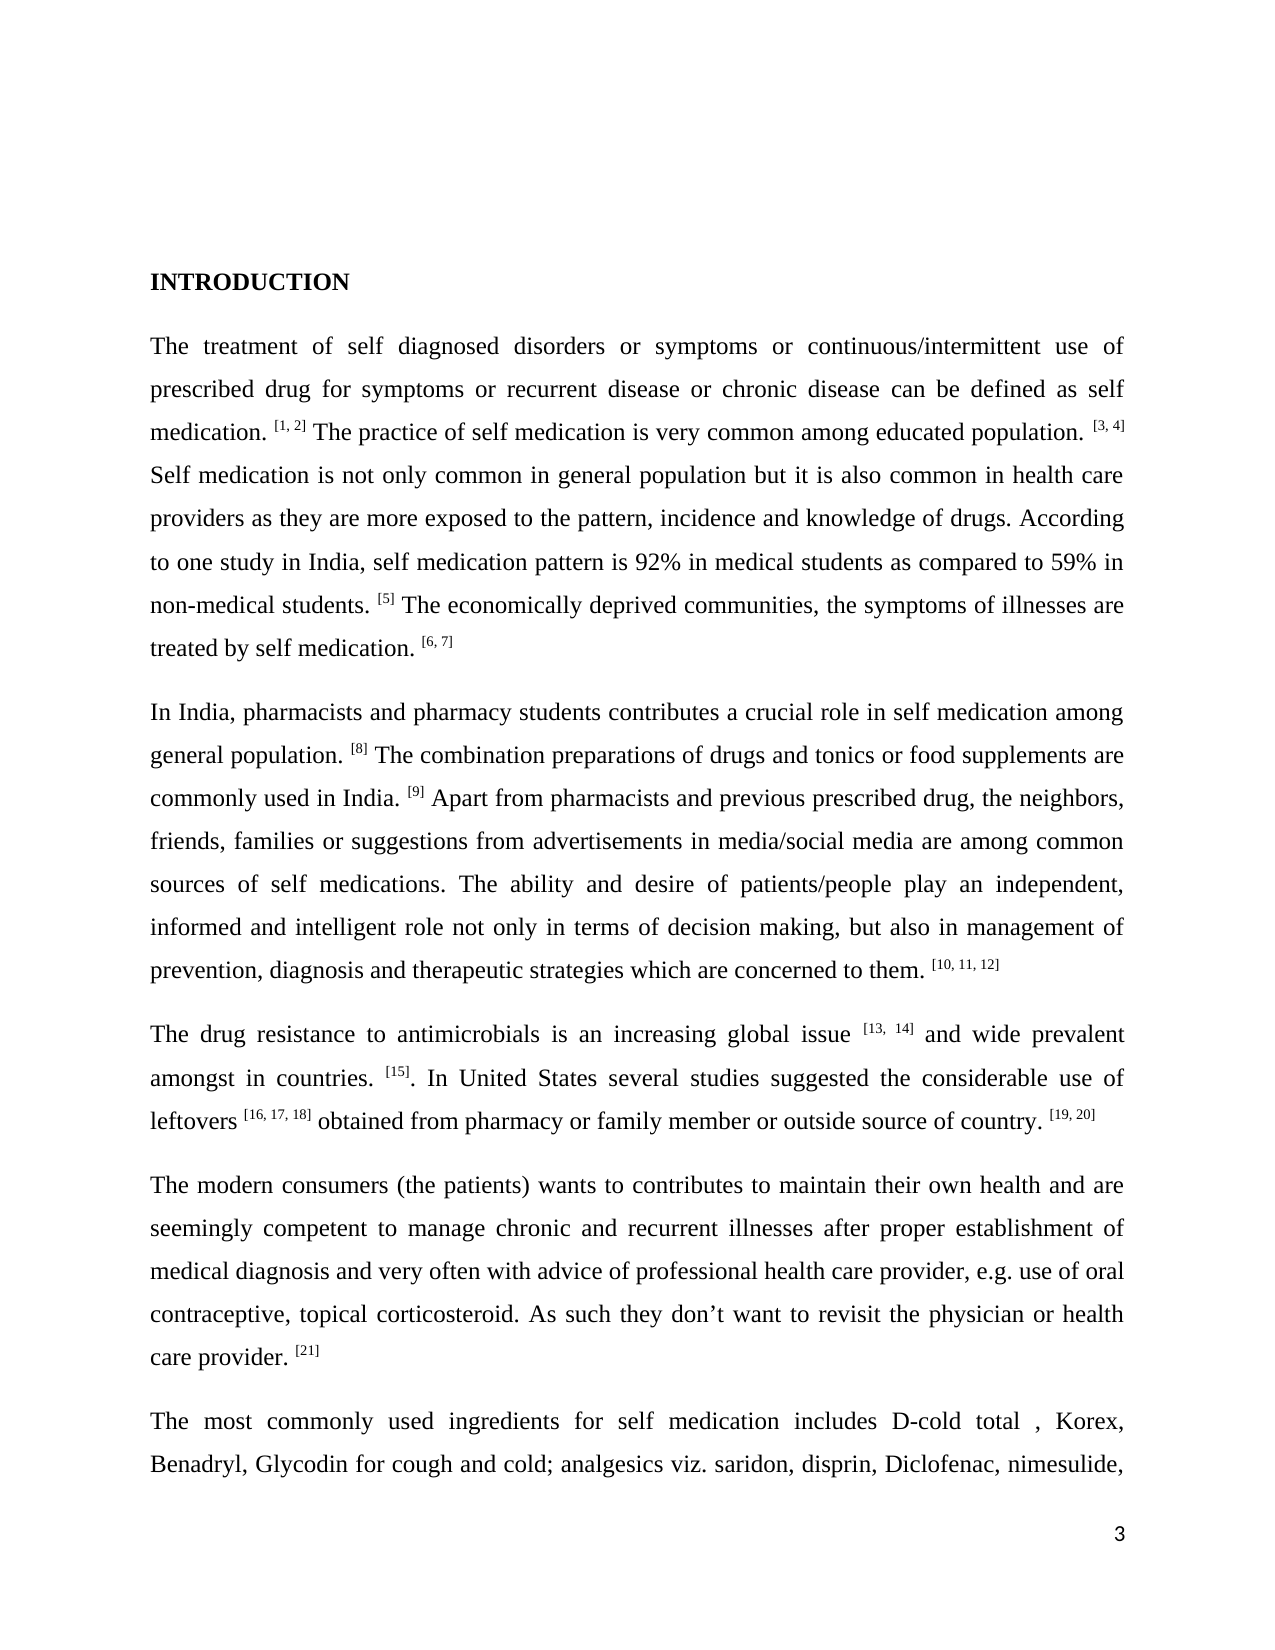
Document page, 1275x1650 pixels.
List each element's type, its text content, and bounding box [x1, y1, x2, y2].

text In India, pharmacists and pharmacy students contributes a crucial role in self medication among general population. [8] The combination preparations of drugs and tonics or food supplements are commonly used in India. [9] Apart from pharmacists and previous prescribed drug, the neighbors, friends, families or suggestions from advertisements in media/social media are among common sources of self medications. The ability and desire of patients/people play an independent, informed and intelligent role not only in terms of decision making, but also in management of prevention, diagnosis and therapeutic strategies which are concerned to them. [10, 11, 12] [150, 697, 1125, 984]
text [150, 1406, 1125, 1478]
text The modern consumers (the patients) wants to contributes to maintain their own health and are seemingly competent to manage chronic and recurrent illnesses after proper establishment of medical diagnosis and very often with advice of professional health care provider, e.g. use of oral contraceptive, topical corticosteroid. As such they don’t want to revisit the physician or health care provider. [21] [150, 1170, 1125, 1371]
text The treatment of self diagnosed disorders or symptoms or continuous/intermittent use of prescribed drug for symptoms or recurrent disease or chronic disease can be defined as self medication. [1, 2] The practice of self medication is very common among educated population. [3, 4] Self medication is not only common in general population but it is also common in health care providers as they are more exposed to the pattern, incidence and knowledge of drugs. According to one study in India, self medication pattern is 92% in medical students as compared to 59% in non-medical students. [5] The economically deprived communities, the symptoms of illnesses are treated by self medication. [6, 7] [150, 331, 1125, 662]
text INTRODUCTION [150, 267, 1125, 296]
text The drug resistance to antimicrobials is an increasing global issue [13, 14] and wide prevalent amongst in countries. [15]. In United States several studies suggested the considerable use of leftovers [16, 17, 18] obtained from pharmacy or family member or outside source of country. [19, 20] [150, 1019, 1125, 1134]
